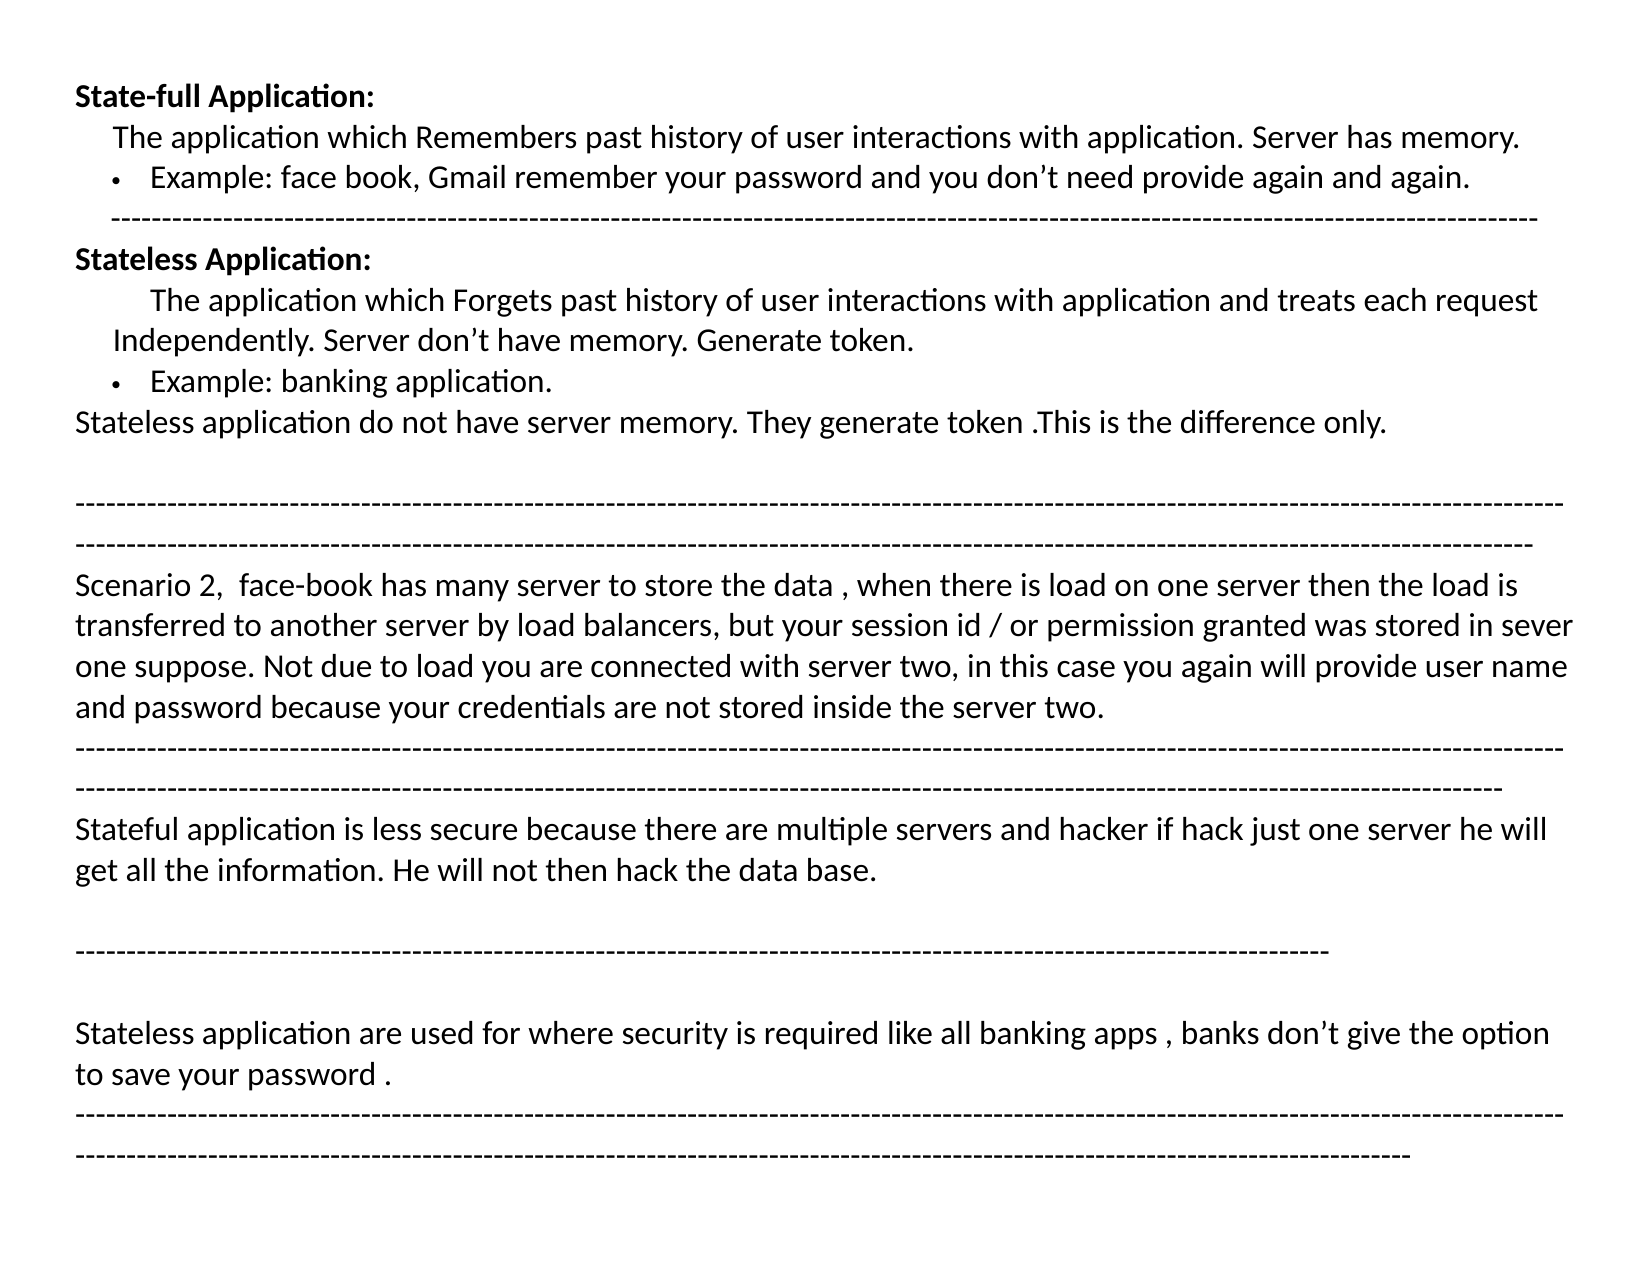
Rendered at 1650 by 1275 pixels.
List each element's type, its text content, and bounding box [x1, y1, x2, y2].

text ------------------------------------------------------------------------------------------------------------------------------------------------------------------------------------------------------------------------------------------------------------------------------------- [75, 1093, 1575, 1175]
text ------------------------------------------------------------------------------------------------------------------------------------------------------------------------------------------------------------------------------------------------------------------------------------------------- [75, 482, 1575, 564]
text -------------------------------------------------------------------------------------------------------------------------------------------- [75, 197, 1575, 238]
text Stateless application do not have server memory. They generate token .This is the difference only. [75, 401, 1575, 442]
text ---------------------------------------------------------------------------------------------------------------------------------------------------------------------------------------------------------------------------------------------------------------------------------------------- [75, 727, 1575, 808]
text State-full Application: [75, 75, 1575, 116]
text The application which Forgets past history of user interactions with application and treats each request [75, 279, 1575, 319]
text Independently. Server don’t have memory. Generate token. [75, 319, 1575, 360]
text Scenario 2, face-book has many server to store the data , when there is load on one server then the load is transferred to another server by load balancers, but your session id / or permission granted was stored in sever one suppose. Not due to load you are connected with server two, in this case you again will provide user name and password because your credentials are not stored inside the server two. [75, 564, 1575, 727]
list Example: face book, Gmail remember your password and you don’t need provide again and again. [112, 156, 1575, 197]
text The application which Remembers past history of user interactions with application. Server has memory. [112, 116, 1575, 156]
text Stateless application are used for where security is required like all banking apps , banks don’t give the option to save your password . [75, 1012, 1575, 1093]
text Stateless Application: [75, 238, 1575, 279]
list Example: banking application. [112, 360, 1575, 401]
text --------------------------------------------------------------------------------------------------------------------------- [75, 930, 1575, 971]
text Stateful application is less secure because there are multiple servers and hacker if hack just one server he will get all the information. He will not then hack the data base. [75, 808, 1575, 889]
